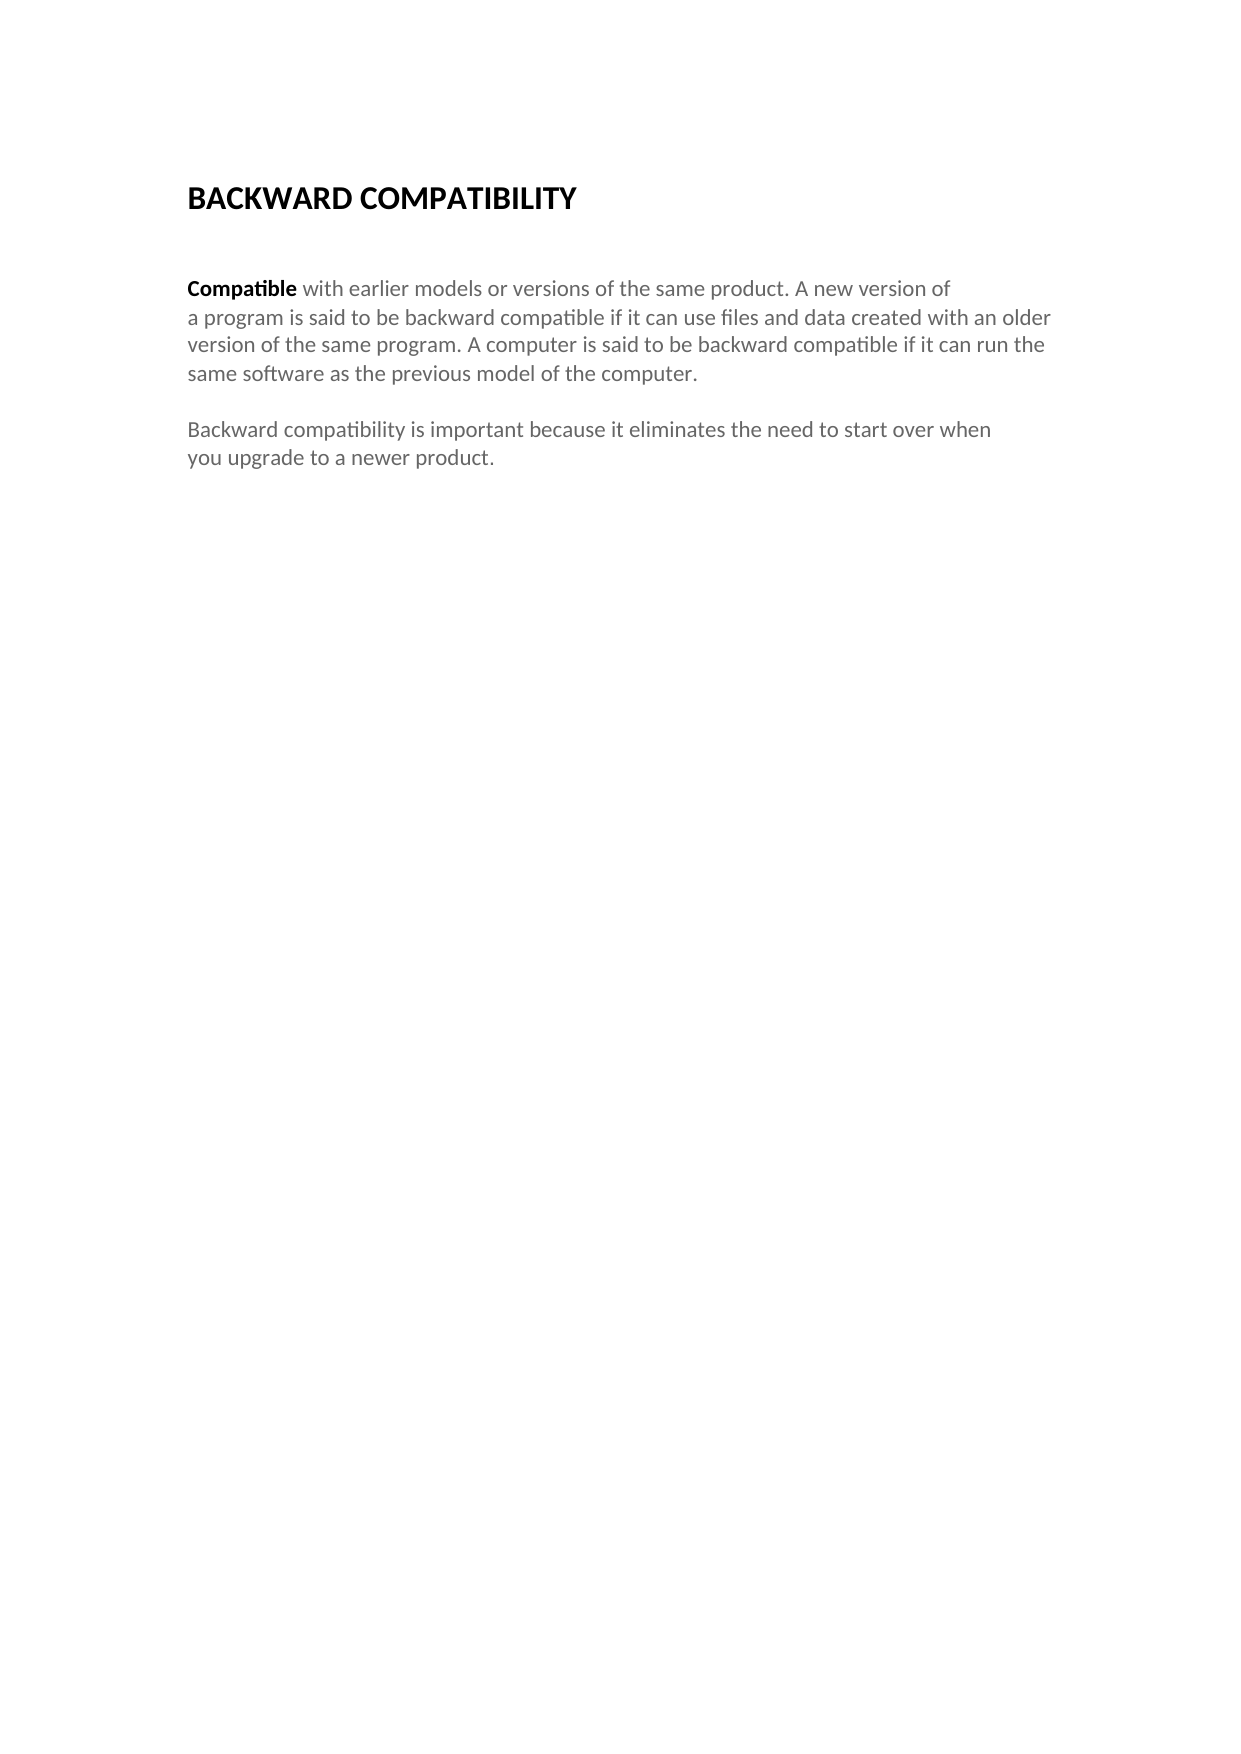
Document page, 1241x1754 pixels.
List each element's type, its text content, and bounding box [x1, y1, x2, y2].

text Backward compatibility is important because it eliminates the need to start over when you upgrade to a newer product. [489, 415, 1053, 471]
subtitle BACKWARD COMPATIBILITY [187, 177, 1053, 218]
text Compatible with earlier models or versions of the same product. A new version of a program is said to be backward compatible if it can use files and data created with an older version of the same program. A computer is said to be backward compatible if it can run the same software as the previous model of the computer. [187, 274, 1053, 387]
